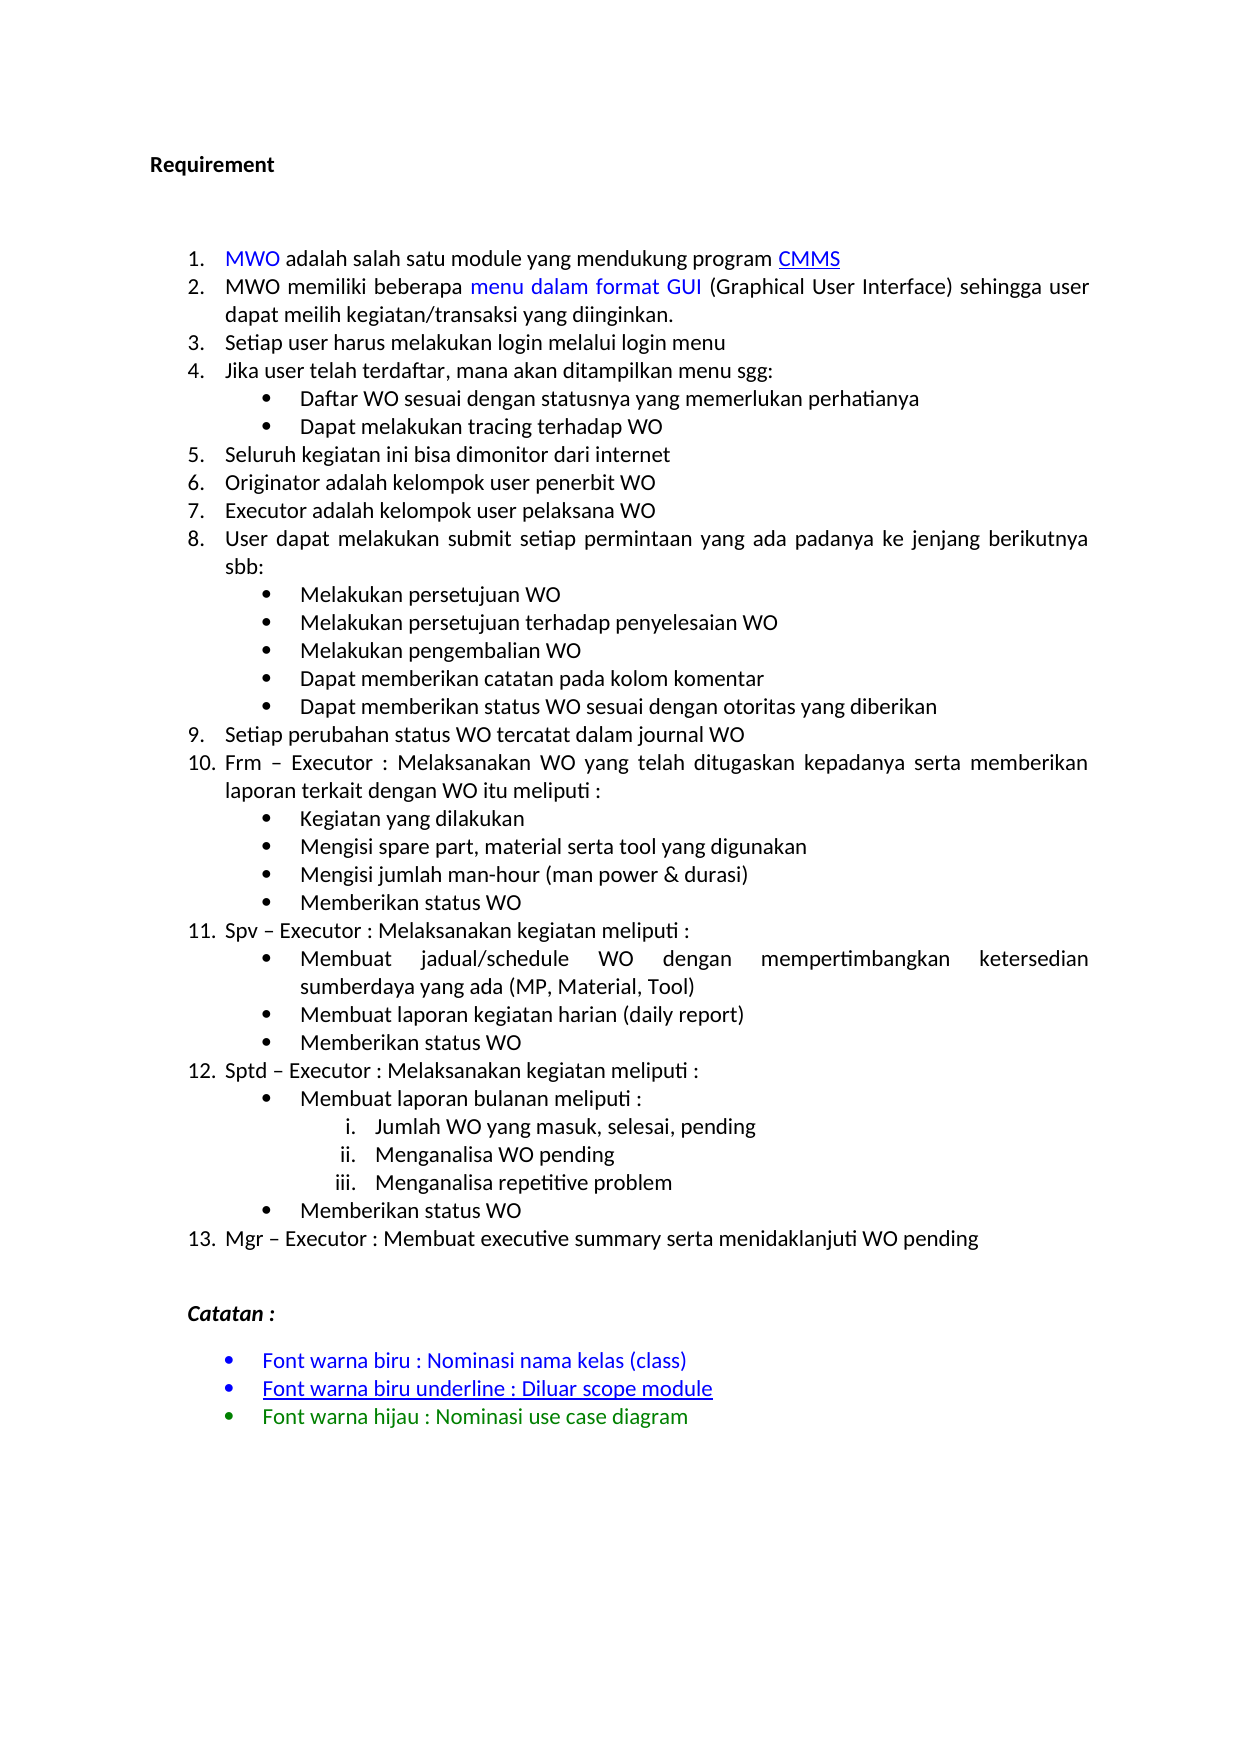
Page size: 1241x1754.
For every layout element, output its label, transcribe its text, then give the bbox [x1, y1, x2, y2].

list Membuat laporan kegiatan harian (daily report) [262, 1000, 1090, 1028]
list Kegiatan yang dilakukan [262, 804, 1090, 832]
list Setiap user harus melakukan login melalui login menu [187, 328, 1090, 356]
list Jumlah WO yang masuk, selesai, pending [356, 1112, 1090, 1140]
list Menganalisa repetitive problem [356, 1168, 1090, 1196]
list MWO memiliki beberapa menu dalam format GUI (Graphical User Interface) sehingga user dapat meilih kegiatan/transaksi yang diinginkan. [187, 272, 1090, 328]
list Dapat memberikan catatan pada kolom komentar [262, 664, 1090, 692]
list Daftar WO sesuai dengan statusnya yang memerlukan perhatianya [262, 384, 1090, 412]
list Membuat jadual/schedule WO dengan mempertimbangkan ketersedian sumberdaya yang ada (MP, Material, Tool) [262, 944, 1090, 1000]
list Memberikan status WO [262, 1028, 1090, 1056]
list Spv – Executor : Melaksanakan kegiatan meliputi : [187, 916, 1090, 944]
list Setiap perubahan status WO tercatat dalam journal WO [187, 720, 1090, 748]
list Font warna hijau : Nominasi use case diagram [225, 1402, 1090, 1430]
text Catatan : [187, 1299, 1090, 1327]
list Font warna biru : Nominasi nama kelas (class) [225, 1346, 1090, 1374]
list Font warna biru underline : Diluar scope module [225, 1374, 1090, 1402]
list Jika user telah terdaftar, mana akan ditampilkan menu sgg: [187, 356, 1090, 384]
text Requirement [150, 150, 1090, 178]
list Sptd – Executor : Melaksanakan kegiatan meliputi : [187, 1056, 1090, 1084]
list Membuat laporan bulanan meliputi : [262, 1084, 1090, 1112]
list Frm – Executor : Melaksanakan WO yang telah ditugaskan kepadanya serta memberikan laporan terkait dengan WO itu meliputi : [187, 748, 1090, 804]
list Executor adalah kelompok user pelaksana WO [187, 496, 1090, 524]
list Originator adalah kelompok user penerbit WO [187, 468, 1090, 496]
list Mengisi spare part, material serta tool yang digunakan [262, 832, 1090, 860]
list Seluruh kegiatan ini bisa dimonitor dari internet [187, 440, 1090, 468]
list Dapat melakukan tracing terhadap WO [262, 412, 1090, 440]
list Mgr – Executor : Membuat executive summary serta menidaklanjuti WO pending [187, 1224, 1090, 1252]
list Memberikan status WO [262, 888, 1090, 916]
list Melakukan persetujuan terhadap penyelesaian WO [262, 608, 1090, 636]
list Dapat memberikan status WO sesuai dengan otoritas yang diberikan [262, 692, 1090, 720]
list Menganalisa WO pending [356, 1140, 1090, 1168]
list Melakukan pengembalian WO [262, 636, 1090, 664]
list Memberikan status WO [262, 1196, 1090, 1224]
list MWO adalah salah satu module yang mendukung program CMMS [187, 244, 1090, 272]
list Mengisi jumlah man-hour (man power & durasi) [262, 860, 1090, 888]
list User dapat melakukan submit setiap permintaan yang ada padanya ke jenjang berikutnya sbb: [187, 524, 1090, 580]
list Melakukan persetujuan WO [262, 580, 1090, 608]
